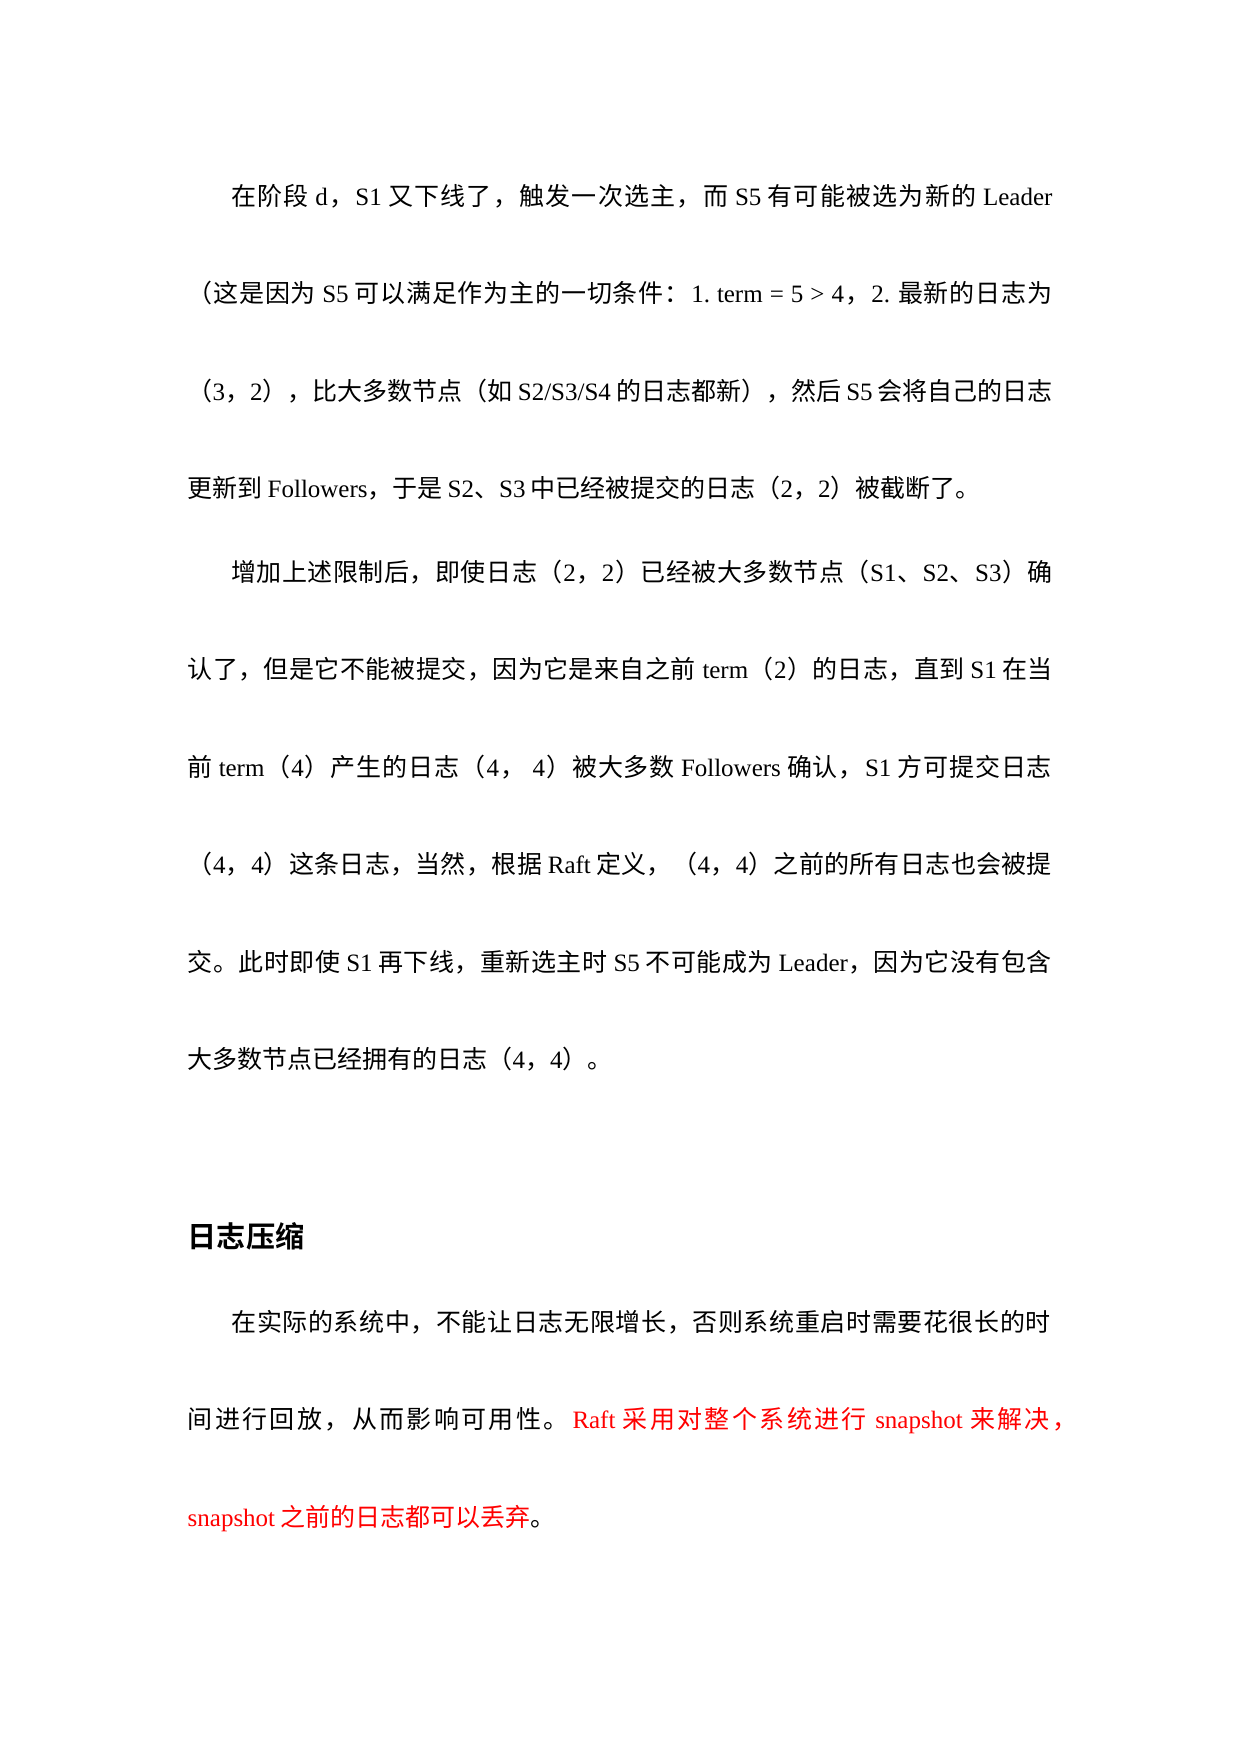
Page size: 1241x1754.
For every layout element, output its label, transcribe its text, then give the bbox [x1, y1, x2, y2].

text 在实际的系统中，不能让日志无限增长，否则系统重启时需要花很长的时间进行回放，从而影响可用性。Raft采用对整个系统进行snapshot来解决，snapshot之前的日志都可以丢弃。 [187, 1288, 1053, 1548]
subtitle 日志压缩 [187, 1202, 1053, 1267]
text 在阶段d，S1又下线了，触发一次选主，而S5有可能被选为新的Leader（这是因为S5可以满足作为主的一切条件：1. term = 5 > 4，2. 最新的日志为（3，2），比大多数节点（如S2/S3/S4的日志都新），然后S5会将自己的日志更新到Followers，于是S2、S3中已经被提交的日志（2，2）被截断了。 [187, 162, 1053, 519]
text 增加上述限制后，即使日志（2，2）已经被大多数节点（S1、S2、S3）确认了，但是它不能被提交，因为它是来自之前term（2）的日志，直到S1在当前term（4）产生的日志（4， 4）被大多数Followers确认，S1方可提交日志（4，4）这条日志，当然，根据Raft定义，（4，4）之前的所有日志也会被提交。此时即使S1再下线，重新选主时S5不可能成为Leader，因为它没有包含大多数节点已经拥有的日志（4，4）。 [187, 538, 1053, 1090]
